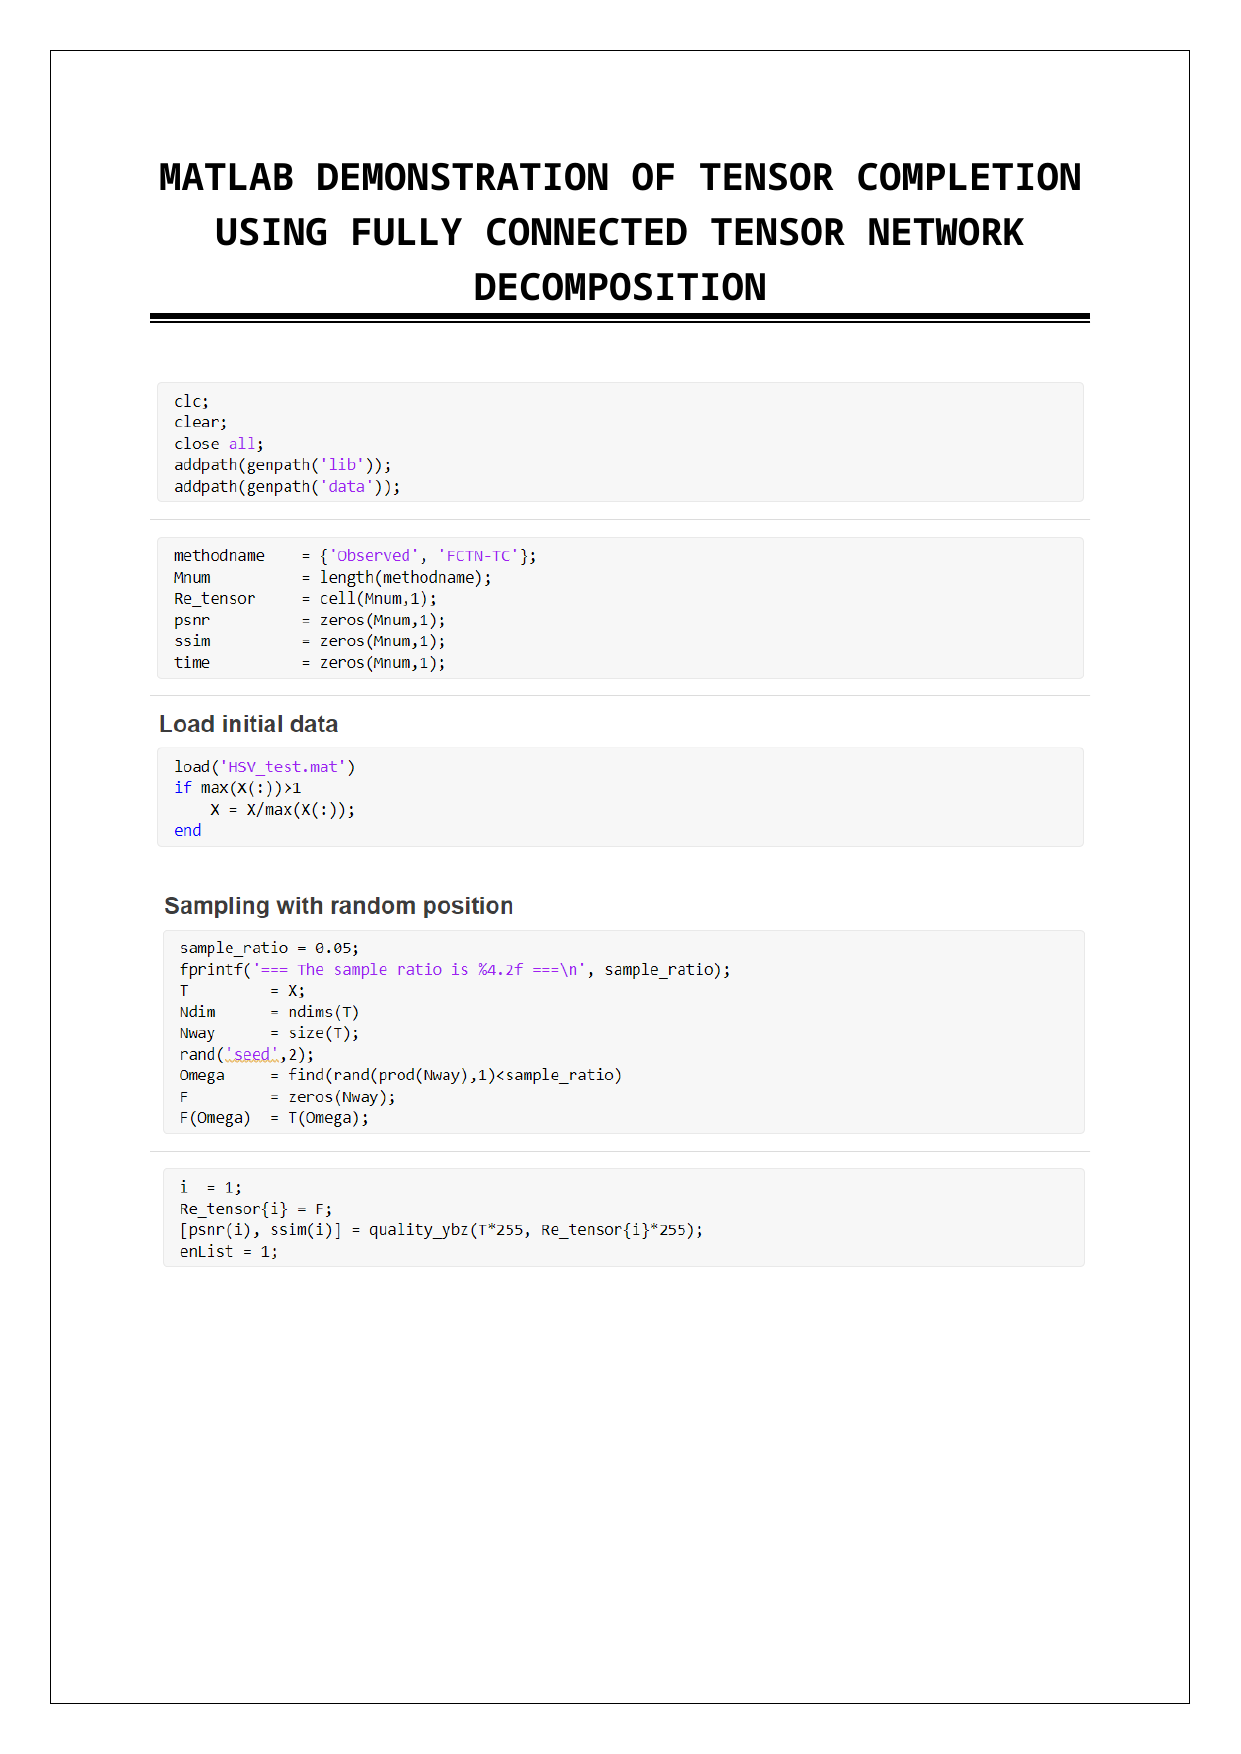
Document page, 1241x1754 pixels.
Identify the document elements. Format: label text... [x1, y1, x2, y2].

picture [150, 884, 1091, 1274]
picture [150, 373, 1091, 855]
subtitle MATLAB DEMONSTRATION OF TENSOR COMPLETION USING FULLY CONNECTED TENSOR NETWORK DECOMPOSITION [150, 150, 1090, 313]
